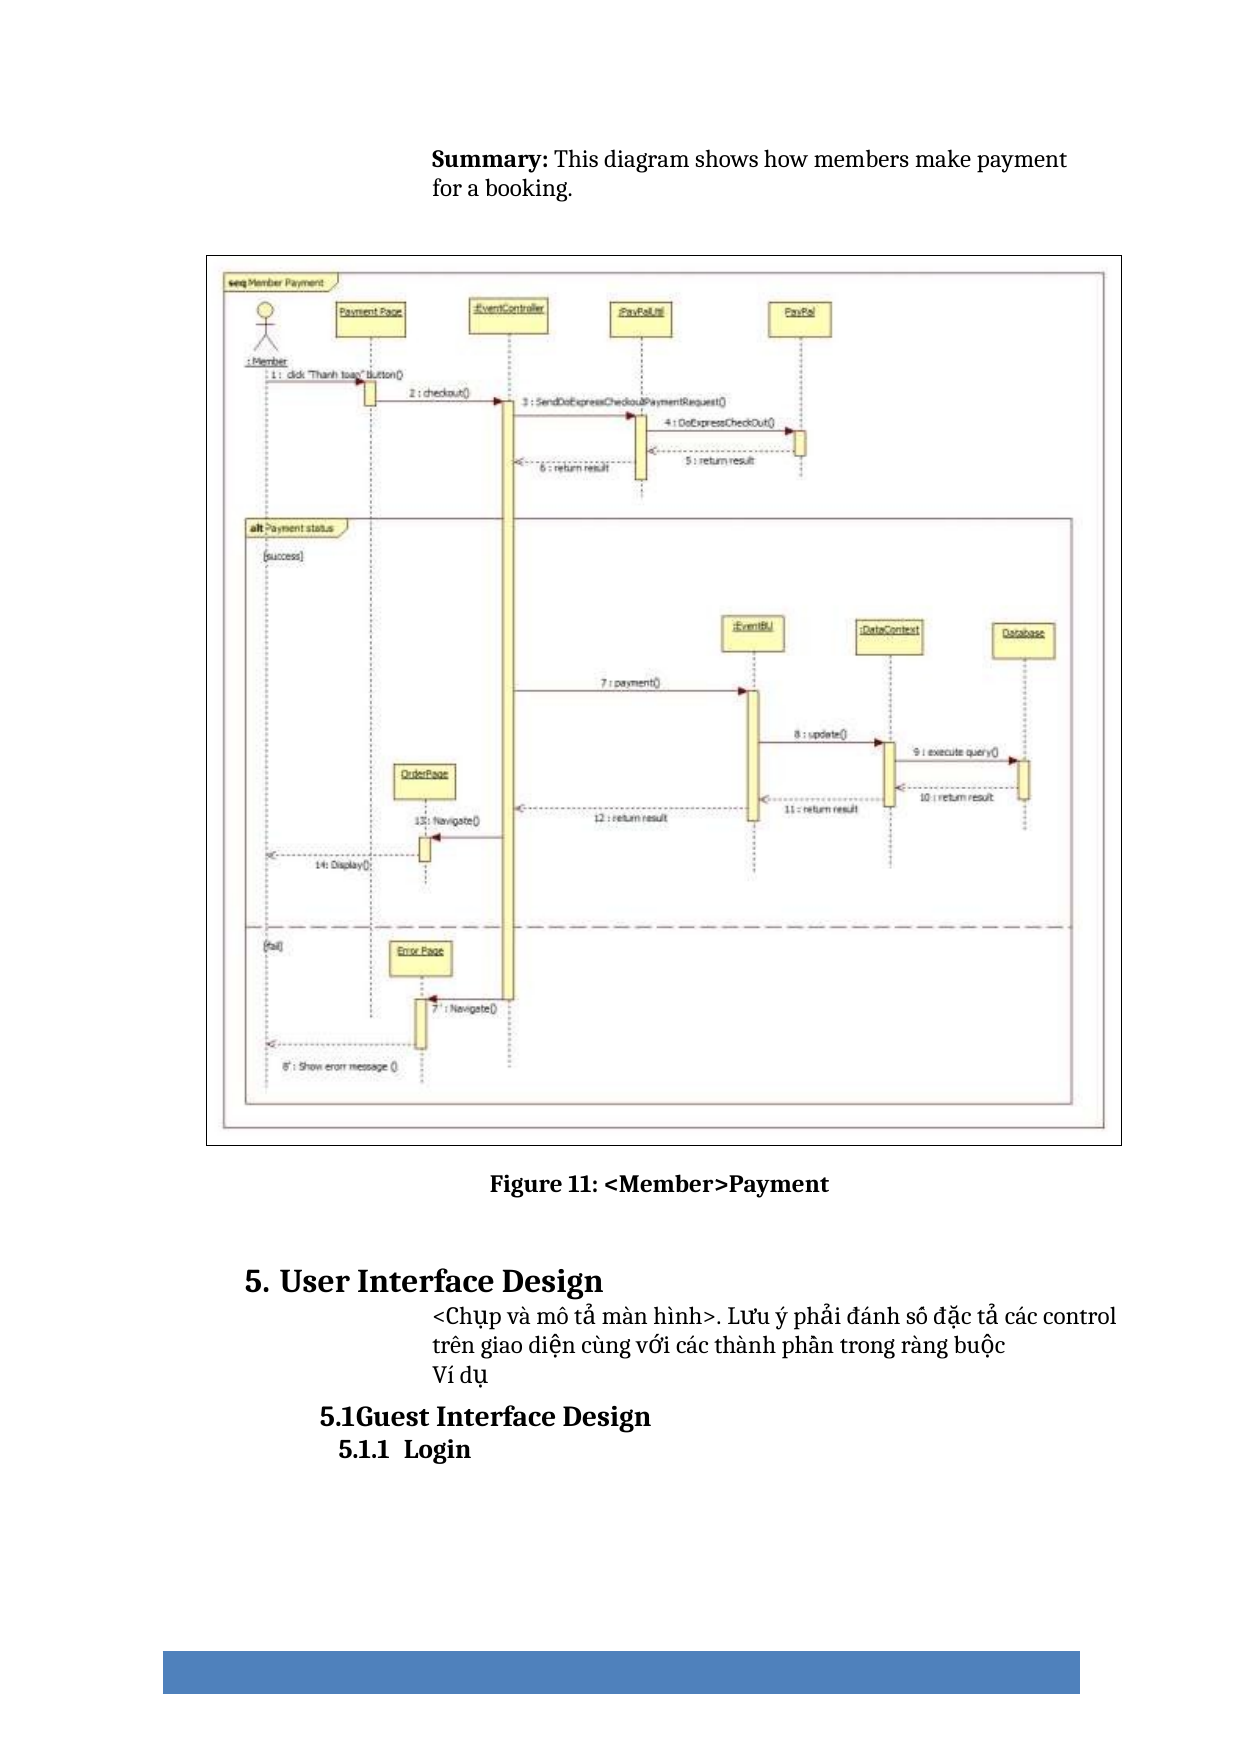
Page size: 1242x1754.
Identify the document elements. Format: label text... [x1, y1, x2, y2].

text 5. User Interface Design [244, 1263, 1135, 1301]
text <Chụp và mô tả màn hình>. Lưu ý phải đánh số đặc tả các control trên giao diện cùng với các thành phần trong ràng buộc [432, 1301, 1128, 1360]
text 5.1Guest Interface Design [319, 1400, 1135, 1434]
text Figure 11: <Member>Payment [489, 1170, 1135, 1199]
text 5.1.1 Login [338, 1434, 1135, 1465]
picture [207, 256, 1121, 1145]
text Ví dụ [432, 1360, 1135, 1389]
text Summary: This diagram shows how members make payment for a booking. [432, 145, 1097, 202]
